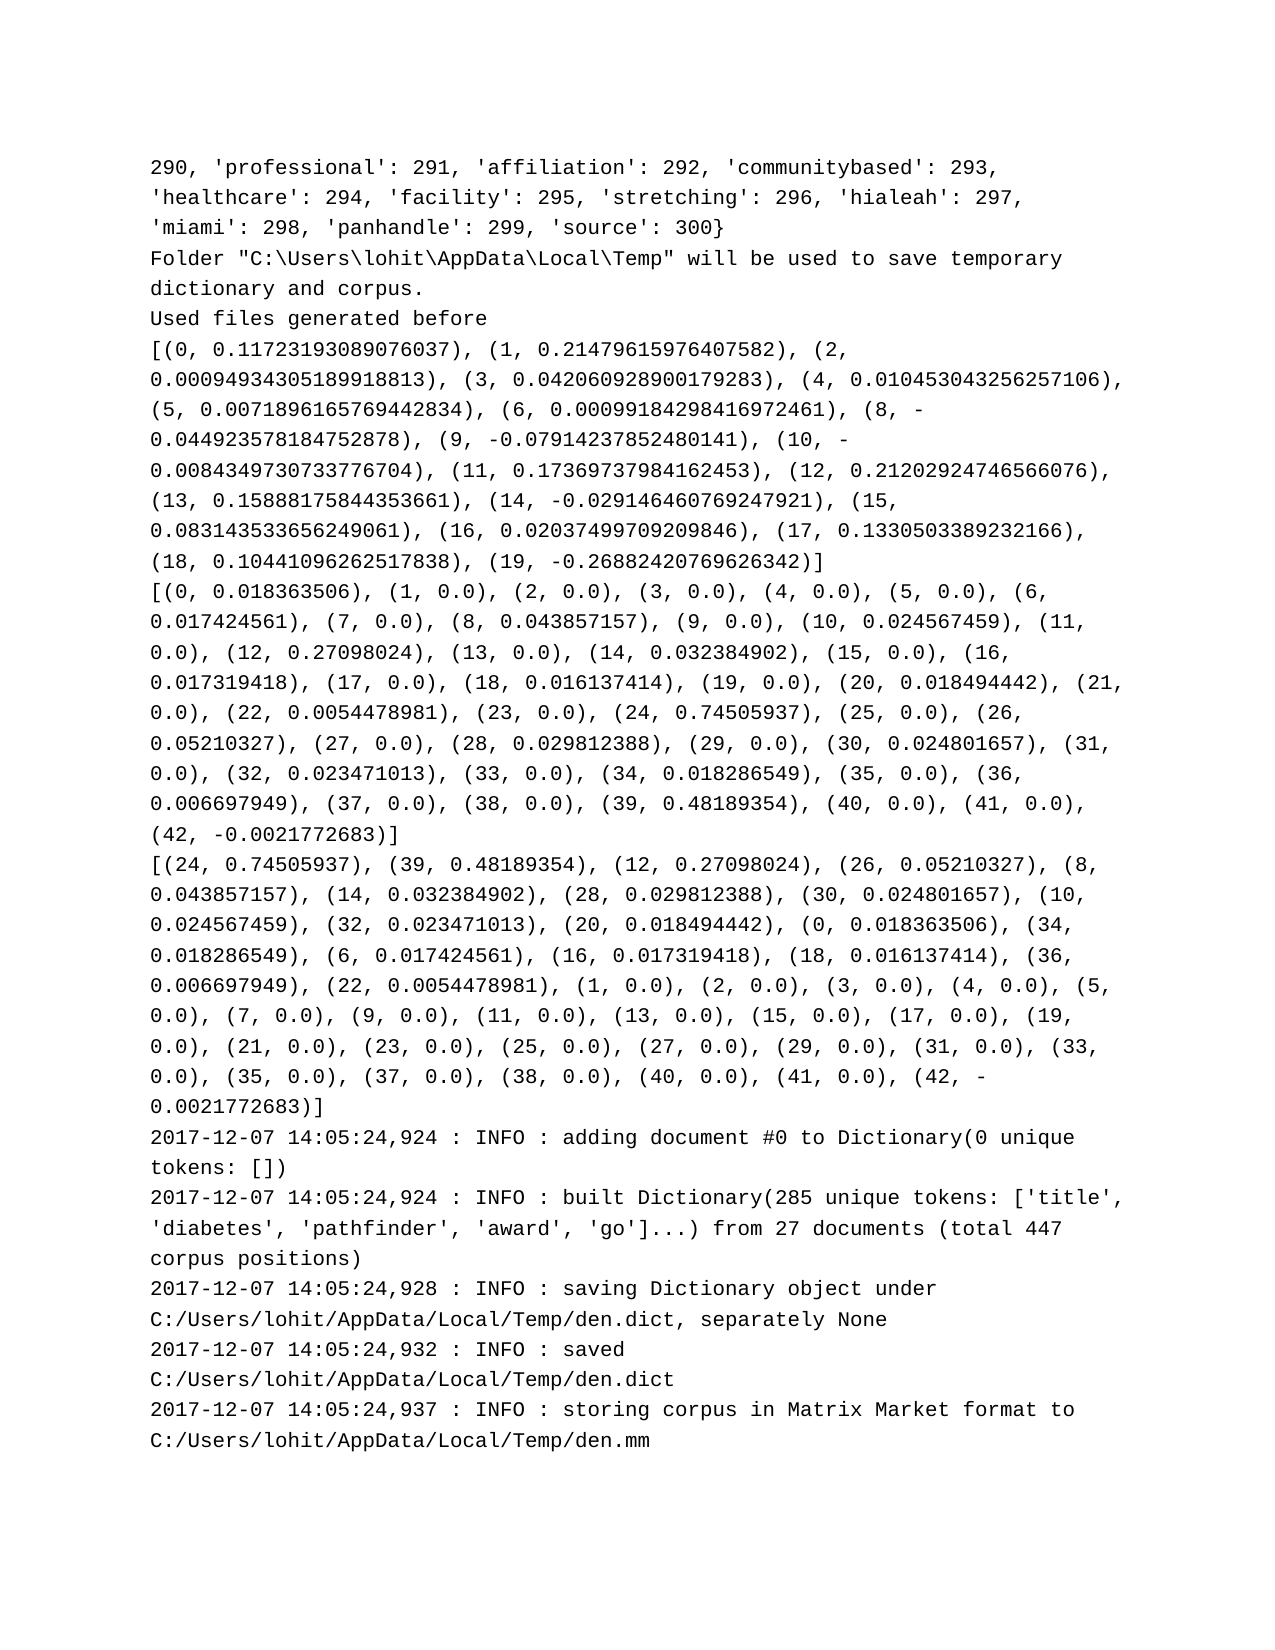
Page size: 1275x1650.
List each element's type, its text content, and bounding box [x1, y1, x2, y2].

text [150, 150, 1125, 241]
text [(0, 0.11723193089076037), (1, 0.21479615976407582), (2, 0.00094934305189918813), (3, 0.042060928900179283), (4, 0.010453043256257106), (5, 0.0071896165769442834), (6, 0.00099184298416972461), (8, -0.044923578184752878), (9, -0.07914237852480141), (10, -0.0084349730733776704), (11, 0.17369737984162453), (12, 0.21202924746566076), (13, 0.15888175844353661), (14, -0.029146460769247921), (15, 0.083143533656249061), (16, 0.02037499709209846), (17, 0.1330503389232166), (18, 0.10441096262517838), (19, -0.26882420769626342)] [150, 332, 1125, 574]
text 2017-12-07 14:05:24,937 : INFO : storing corpus in Matrix Market format to C:/Users/lohit/AppData/Local/Temp/den.mm [150, 1393, 1125, 1453]
text Folder "C:\Users\lohit\AppData\Local\Temp" will be used to save temporary dictionary and corpus. [150, 241, 1125, 302]
text [(0, 0.018363506), (1, 0.0), (2, 0.0), (3, 0.0), (4, 0.0), (5, 0.0), (6, 0.017424561), (7, 0.0), (8, 0.043857157), (9, 0.0), (10, 0.024567459), (11, 0.0), (12, 0.27098024), (13, 0.0), (14, 0.032384902), (15, 0.0), (16, 0.017319418), (17, 0.0), (18, 0.016137414), (19, 0.0), (20, 0.018494442), (21, 0.0), (22, 0.0054478981), (23, 0.0), (24, 0.74505937), (25, 0.0), (26, 0.05210327), (27, 0.0), (28, 0.029812388), (29, 0.0), (30, 0.024801657), (31, 0.0), (32, 0.023471013), (33, 0.0), (34, 0.018286549), (35, 0.0), (36, 0.006697949), (37, 0.0), (38, 0.0), (39, 0.48189354), (40, 0.0), (41, 0.0), (42, -0.0021772683)] [150, 574, 1125, 847]
text 2017-12-07 14:05:24,932 : INFO : saved C:/Users/lohit/AppData/Local/Temp/den.dict [150, 1332, 1125, 1393]
text Used files generated before [150, 302, 1125, 332]
text 2017-12-07 14:05:24,924 : INFO : built Dictionary(285 unique tokens: ['title', 'diabetes', 'pathfinder', 'award', 'go']...) from 27 documents (total 447 corpus positions) [150, 1181, 1125, 1272]
text 2017-12-07 14:05:24,928 : INFO : saving Dictionary object under C:/Users/lohit/AppData/Local/Temp/den.dict, separately None [150, 1272, 1125, 1332]
text [(24, 0.74505937), (39, 0.48189354), (12, 0.27098024), (26, 0.05210327), (8, 0.043857157), (14, 0.032384902), (28, 0.029812388), (30, 0.024801657), (10, 0.024567459), (32, 0.023471013), (20, 0.018494442), (0, 0.018363506), (34, 0.018286549), (6, 0.017424561), (16, 0.017319418), (18, 0.016137414), (36, 0.006697949), (22, 0.0054478981), (1, 0.0), (2, 0.0), (3, 0.0), (4, 0.0), (5, 0.0), (7, 0.0), (9, 0.0), (11, 0.0), (13, 0.0), (15, 0.0), (17, 0.0), (19, 0.0), (21, 0.0), (23, 0.0), (25, 0.0), (27, 0.0), (29, 0.0), (31, 0.0), (33, 0.0), (35, 0.0), (37, 0.0), (38, 0.0), (40, 0.0), (41, 0.0), (42, -0.0021772683)] [150, 847, 1125, 1120]
text 2017-12-07 14:05:24,924 : INFO : adding document #0 to Dictionary(0 unique tokens: []) [150, 1120, 1125, 1181]
